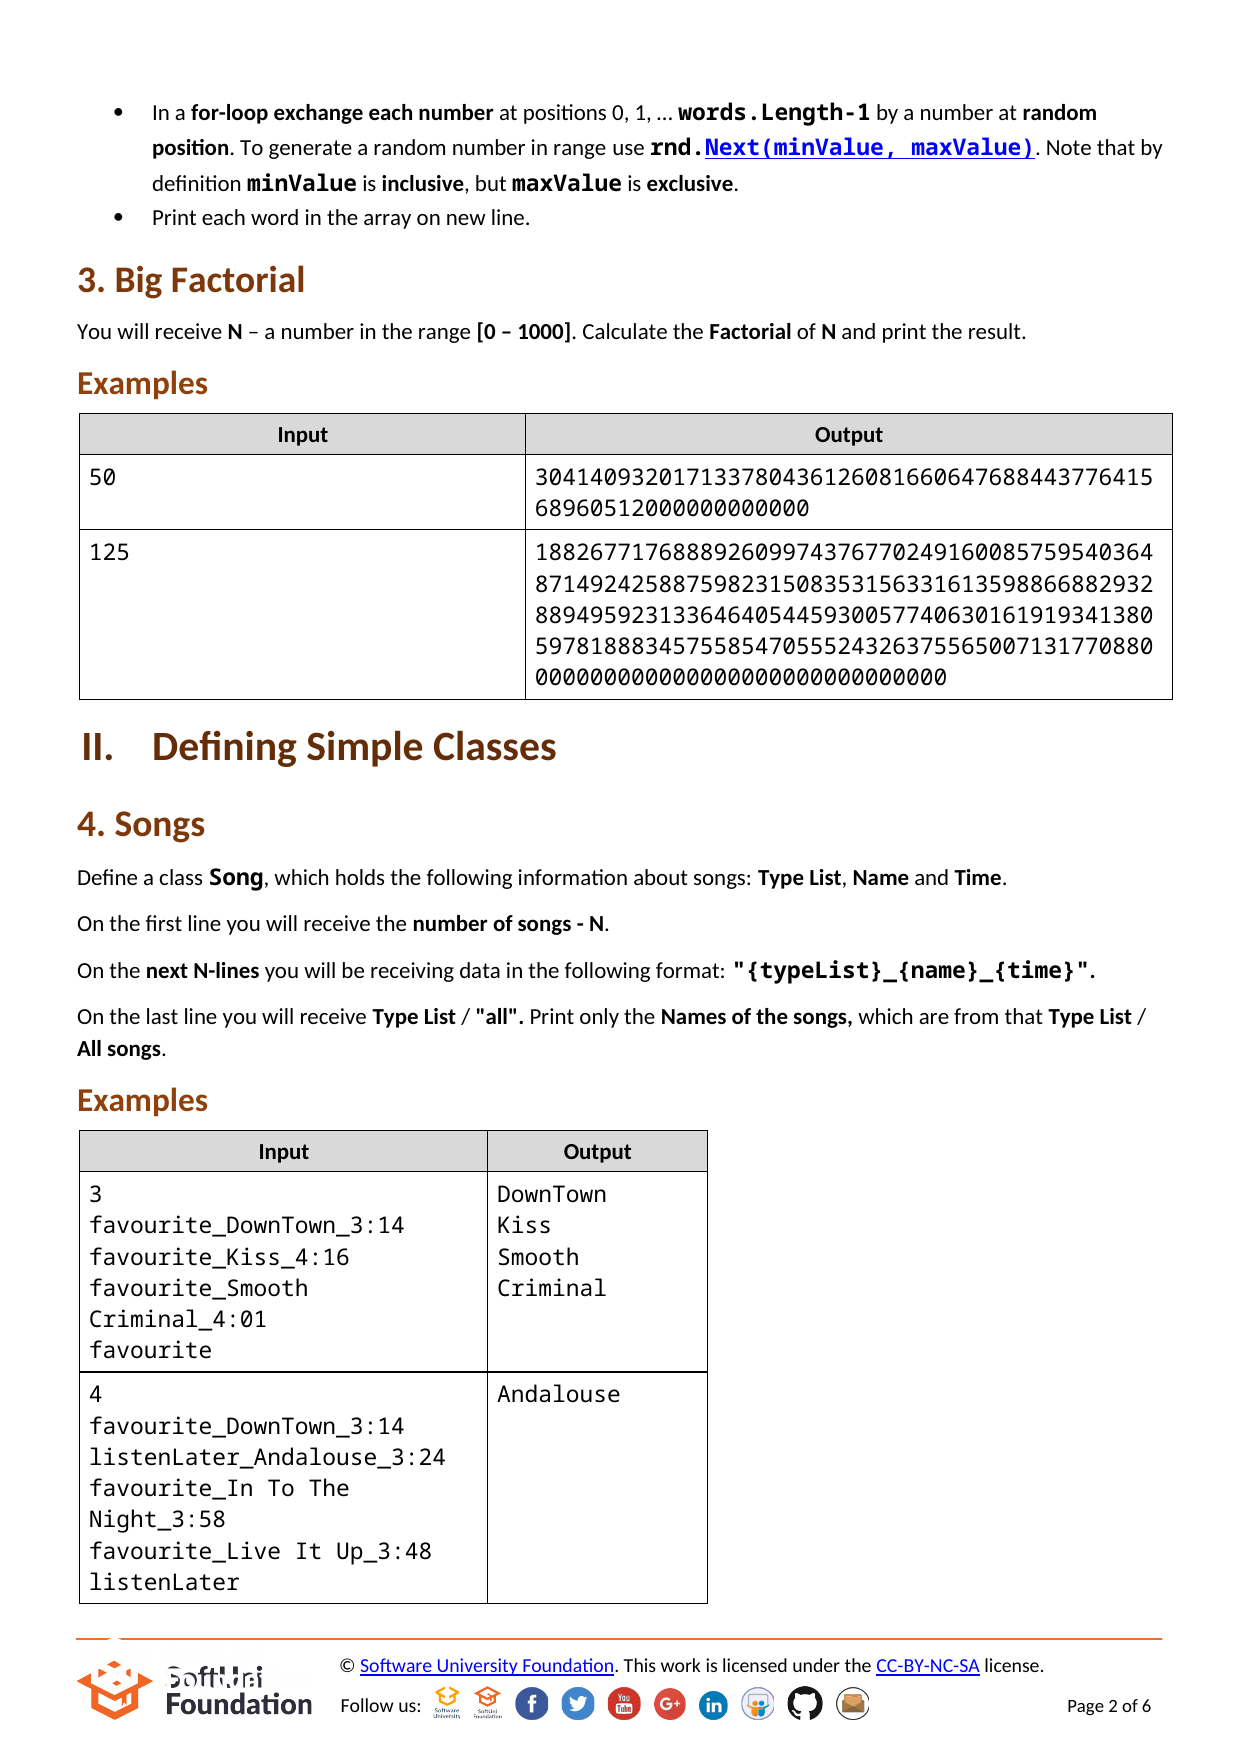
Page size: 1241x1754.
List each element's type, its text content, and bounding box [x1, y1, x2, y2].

table_cell 50 [80, 455, 525, 529]
table_cell 188267717688892609974376770249160085759540364871492425887598231508353156331613598866882932889495923133646405445930057740630161919341380597818883457558547055524326375565007131770880000000000000000000000000000000 [526, 530, 1172, 698]
picture [473, 1686, 502, 1720]
picture [720, 1712, 728, 1720]
table_cell Andalouse [488, 1373, 707, 1603]
table_cell 4 favourite_DownTown_3:14 listenLater_Andalouse_3:24 favourite_In To The Night_3:58 favourite_Live It Up_3:48 listenLater [80, 1373, 487, 1603]
table_cell DownTown Kiss Smooth Criminal [488, 1172, 707, 1371]
subtitle Big Factorial [77, 256, 1163, 302]
text On the next N-lines you will be receiving data in the following format: "{typeList}_{name}_{time}". [77, 954, 1163, 985]
table_header Output [526, 414, 1172, 454]
picture [720, 1691, 728, 1699]
picture [741, 1687, 774, 1720]
subtitle Examples [77, 1079, 1163, 1120]
text On the last line you will receive Type List / "all". Print only the Names of the songs, which are from that Type List / All songs. [77, 1002, 1163, 1062]
text You will receive N – a number in the range [0 – 1000]. Calculate the Factorial of N and print the result. [77, 317, 1163, 345]
picture [836, 1687, 869, 1720]
text On the first line you will receive the number of songs - N. [77, 909, 1163, 937]
picture [654, 1688, 686, 1720]
table_cell 30414093201713378043612608166064768844377641568960512000000000000 [526, 455, 1172, 529]
table_cell 125 [80, 530, 525, 698]
table_header Output [488, 1131, 707, 1171]
subtitle Songs [77, 799, 1163, 845]
picture [433, 1686, 461, 1720]
table_cell 3 favourite_DownTown_3:14 favourite_Kiss_4:16 favourite_Smooth Criminal_4:01 favourite [80, 1172, 487, 1371]
table_header Input [80, 1131, 487, 1171]
subtitle Examples [77, 362, 1163, 403]
subtitle Defining Simple Classes [114, 720, 1163, 771]
picture [699, 1712, 707, 1720]
picture [607, 1687, 641, 1720]
picture [76, 1636, 312, 1720]
picture [699, 1691, 707, 1699]
list In a for-loop exchange each number at positions 0, 1, … words.Length-1 by a number at random position. To generate a random number in range use rnd.Next(minValue, maxValue). Note that by definition minValue is inclusive, but maxValue is exclusive. [114, 95, 1163, 198]
picture [515, 1687, 549, 1720]
list Print each word in the array on new line. [114, 203, 1163, 231]
table_header Input [80, 414, 525, 454]
picture [561, 1687, 595, 1720]
text Define a class Song, which holds the following information about songs: Type List, Name and Time. [77, 861, 1163, 892]
picture [787, 1686, 823, 1720]
